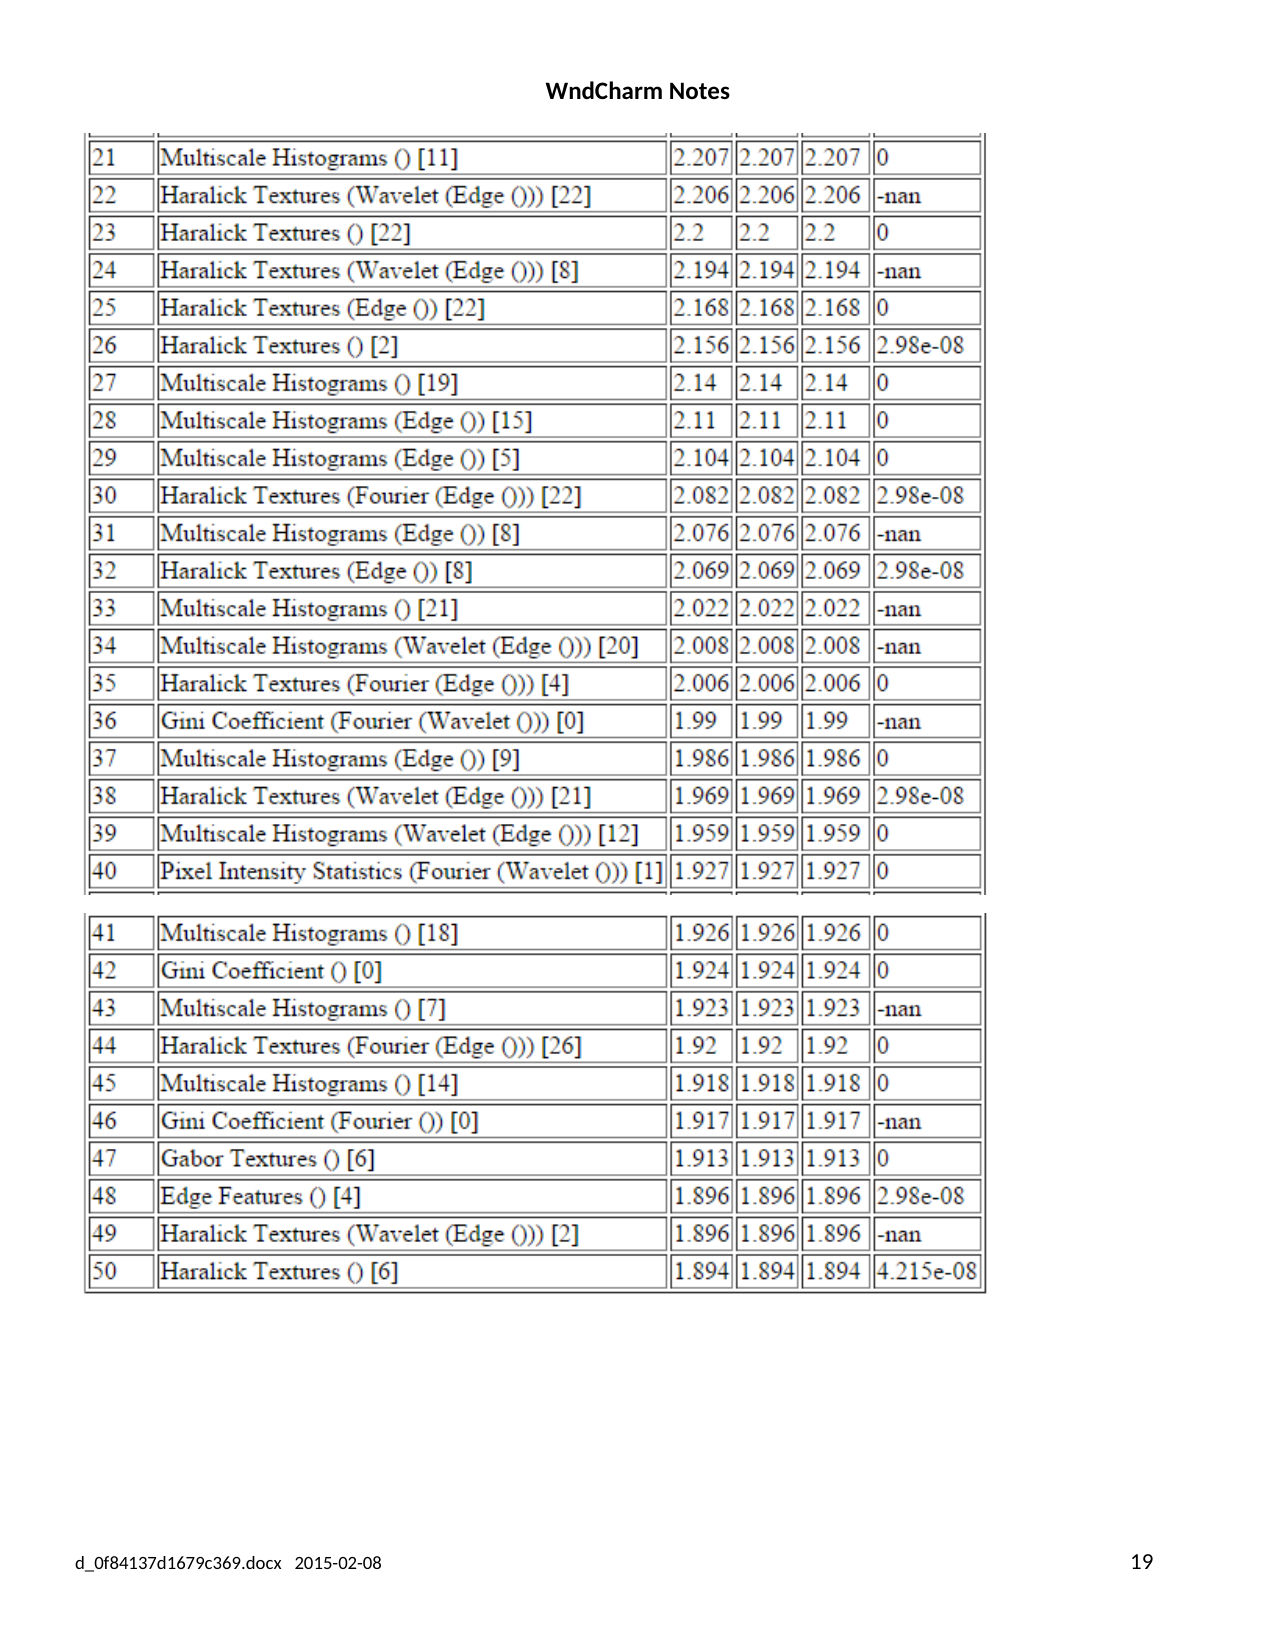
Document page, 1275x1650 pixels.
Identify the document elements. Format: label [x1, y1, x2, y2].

picture [75, 913, 1013, 1314]
picture [75, 133, 997, 895]
